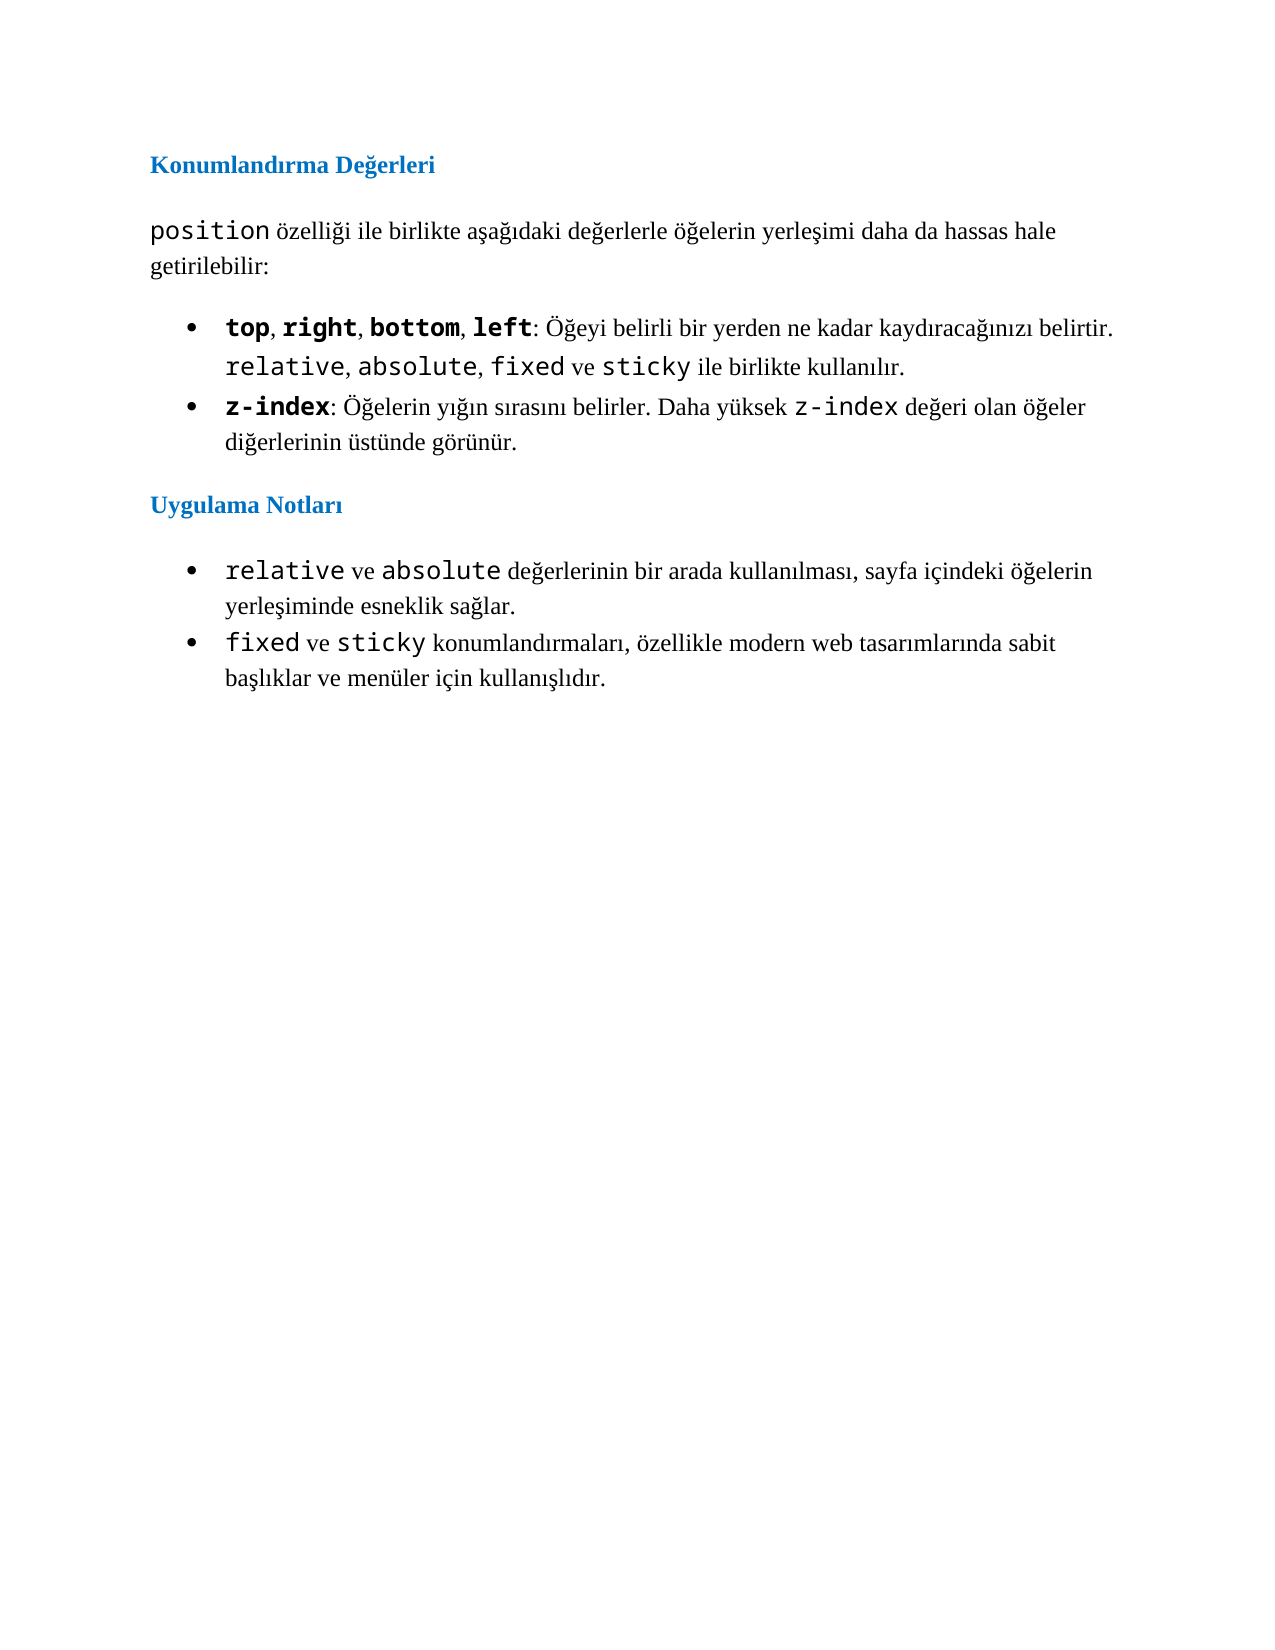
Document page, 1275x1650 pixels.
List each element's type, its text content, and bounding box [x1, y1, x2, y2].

list z-index: Öğelerin yığın sırasını belirler. Daha yüksek z-index değeri olan öğeler diğerlerinin üstünde görünür. [187, 388, 1125, 456]
text position özelliği ile birlikte aşağıdaki değerlerle öğelerin yerleşimi daha da hassas hale getirilebilir: [150, 213, 1125, 280]
list fixed ve sticky konumlandırmaları, özellikle modern web tasarımlarında sabit başlıklar ve menüler için kullanışlıdır. [187, 624, 1125, 692]
list relative ve absolute değerlerinin bir arada kullanılması, sayfa içindeki öğelerin yerleşiminde esneklik sağlar. [187, 552, 1125, 620]
subtitle Konumlandırma Değerleri [150, 150, 1125, 179]
list top, right, bottom, left: Öğeyi belirli bir yerden ne kadar kaydıracağınızı belirtir. relative, absolute, fixed ve sticky ile birlikte kullanılır. [187, 309, 1125, 383]
subtitle Uygulama Notları [150, 490, 1125, 518]
